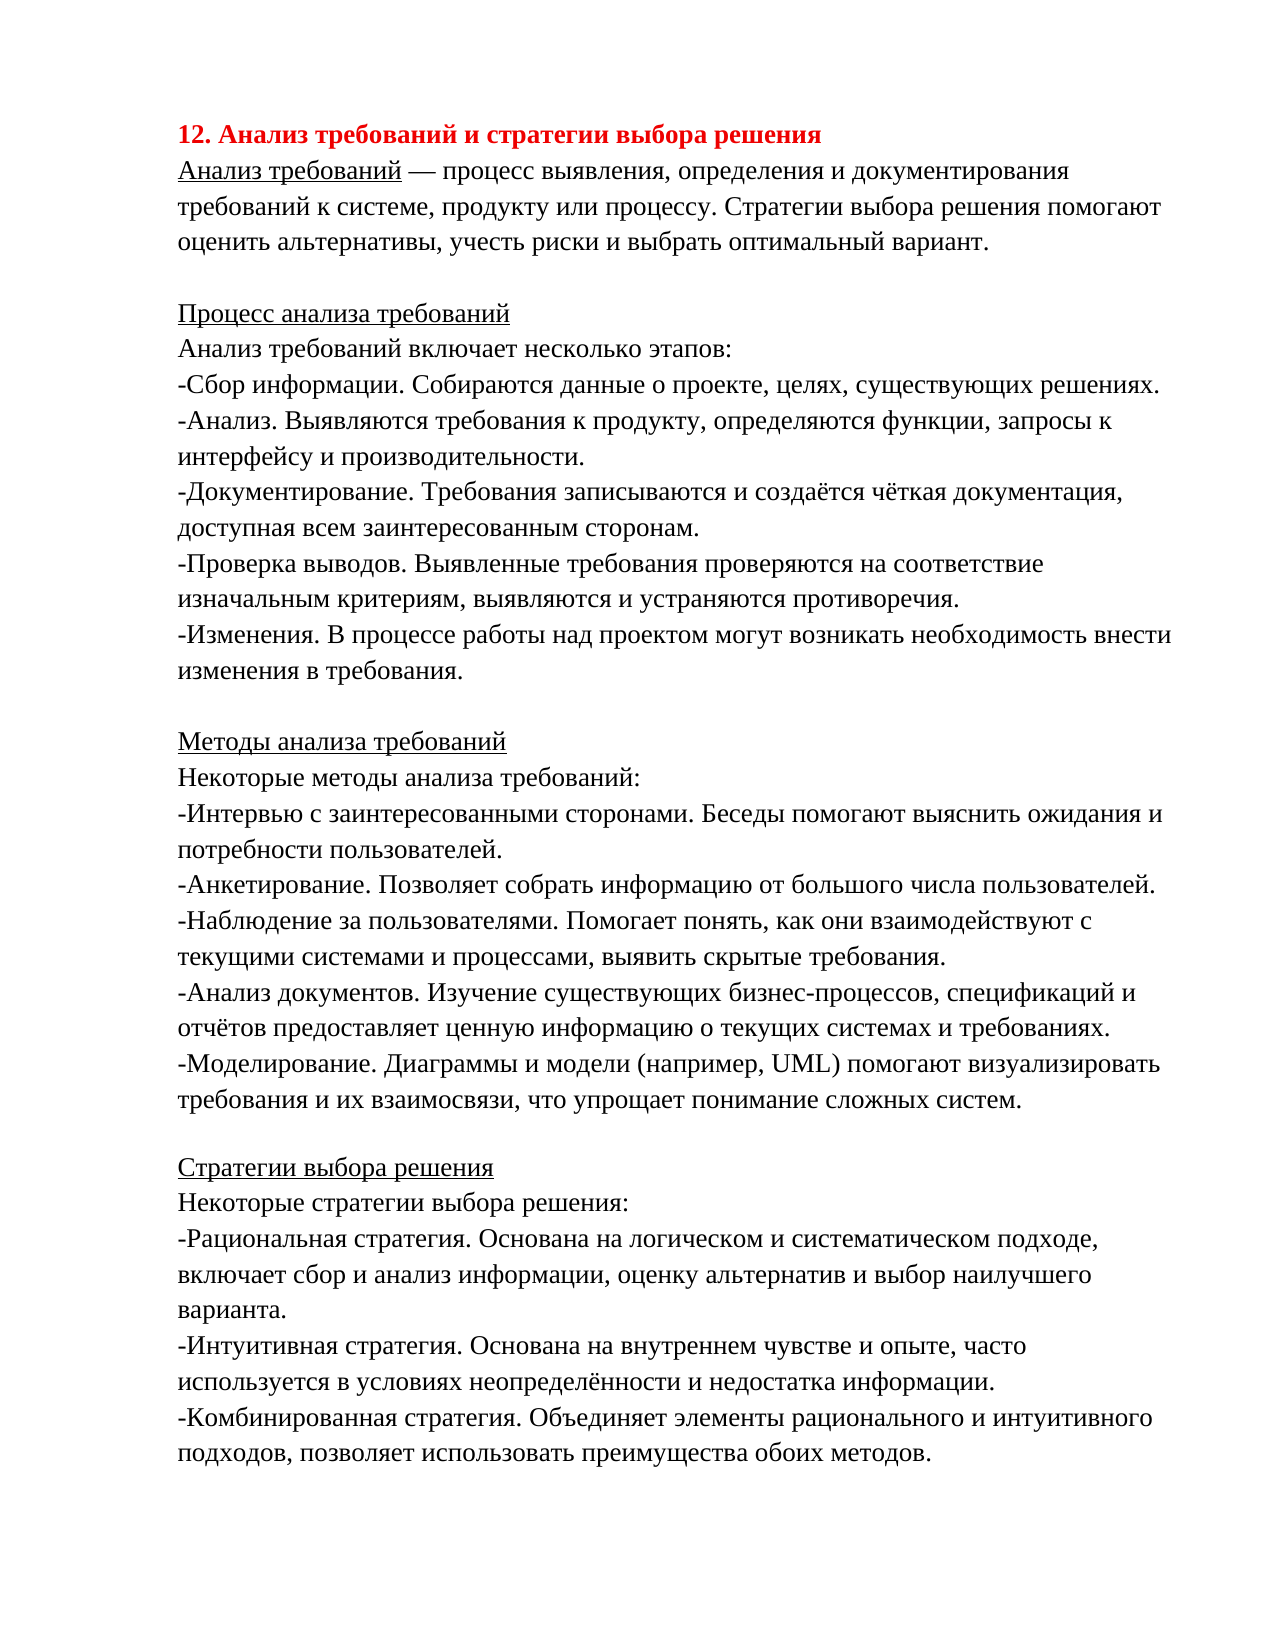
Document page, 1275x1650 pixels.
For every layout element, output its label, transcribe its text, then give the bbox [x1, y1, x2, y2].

list -Сбор информации. Собираются данные о проекте, целях, существующих решениях. [177, 368, 1186, 399]
list Некоторые методы анализа требований: [177, 761, 1186, 792]
list Анализ требований включает несколько этапов: [177, 332, 1186, 364]
list -Документирование. Требования записываются и создаётся чёткая документация, доступная всем заинтересованным сторонам. [177, 475, 1186, 542]
list Анализ требований — процесс выявления, определения и документирования требований к системе, продукту или процессу. Стратегии выбора решения помогают оценить альтернативы, учесть риски и выбрать оптимальный вариант. [177, 154, 1186, 256]
list -Моделирование. Диаграммы и модели (например, UML) помогают визуализировать требования и их взаимосвязи, что упрощает понимание сложных систем. [177, 1047, 1186, 1114]
list -Изменения. В процессе работы над проектом могут возникать необходимость внести изменения в требования. [177, 618, 1186, 685]
list -Анкетирование. Позволяет собрать информацию от большого числа пользователей. [177, 868, 1186, 899]
list -Анализ. Выявляются требования к продукту, определяются функции, запросы к интерфейсу и производительности. [177, 404, 1186, 471]
list 12. Анализ требований и стратегии выбора решения [177, 118, 1186, 149]
list -Интуитивная стратегия. Основана на внутреннем чувстве и опыте, часто используется в условиях неопределённости и недостатка информации. [177, 1329, 1186, 1396]
list Некоторые стратегии выбора решения: [177, 1186, 1186, 1218]
list Стратегии выбора решения [177, 1151, 1186, 1182]
list -Интервью с заинтересованными сторонами. Беседы помогают выяснить ожидания и потребности пользователей. [177, 797, 1186, 864]
list Методы анализа требований [177, 726, 1186, 757]
list -Анализ документов. Изучение существующих бизнес-процессов, спецификаций и отчётов предоставляет ценную информацию о текущих системах и требованиях. [177, 976, 1186, 1042]
list Процесс анализа требований [177, 297, 1186, 328]
list -Рациональная стратегия. Основана на логическом и систематическом подходе, включает сбор и анализ информации, оценку альтернатив и выбор наилучшего варианта. [177, 1222, 1186, 1325]
list -Проверка выводов. Выявленные требования проверяются на соответствие изначальным критериям, выявляются и устраняются противоречия. [177, 547, 1186, 614]
list -Наблюдение за пользователями. Помогает понять, как они взаимодействуют с текущими системами и процессами, выявить скрытые требования. [177, 904, 1186, 971]
list -Комбинированная стратегия. Объединяет элементы рационального и интуитивного подходов, позволяет использовать преимущества обоих методов. [177, 1401, 1186, 1468]
